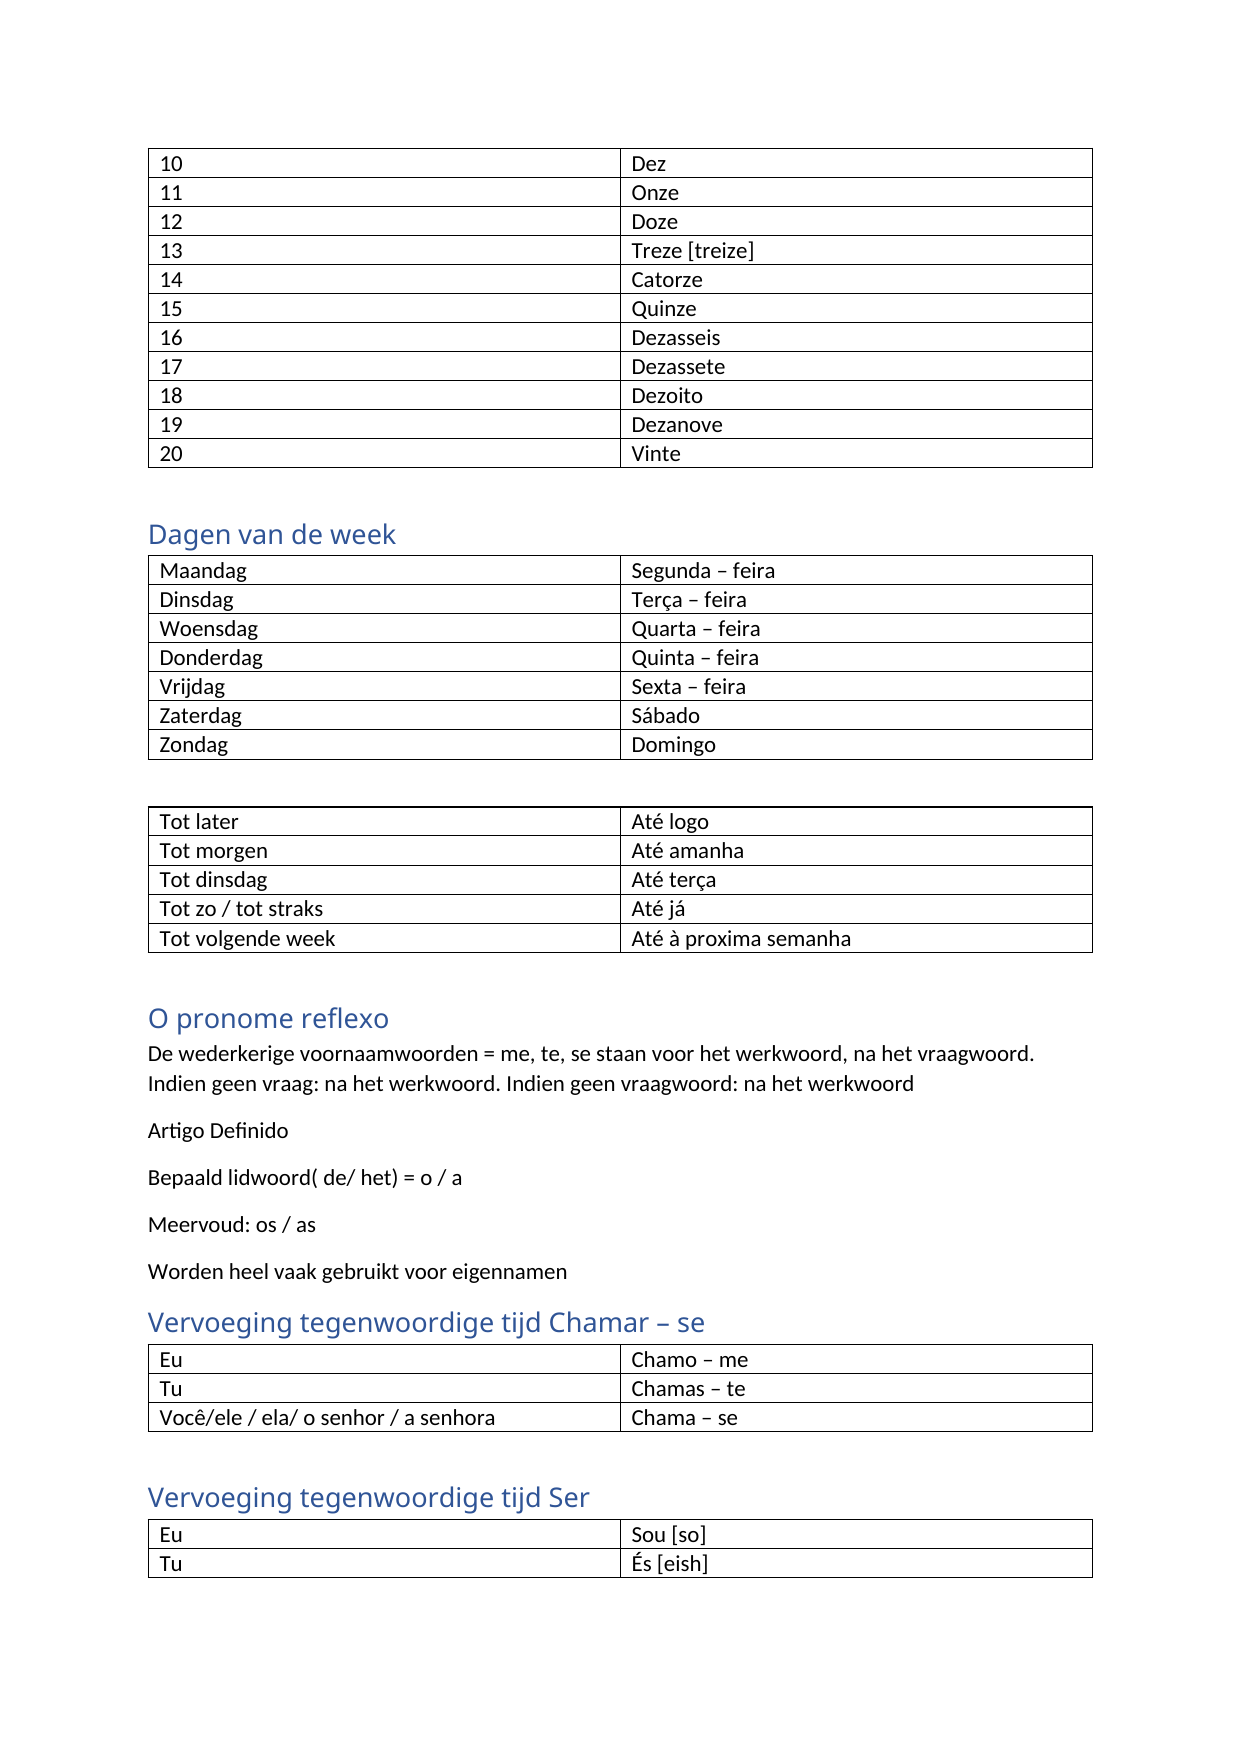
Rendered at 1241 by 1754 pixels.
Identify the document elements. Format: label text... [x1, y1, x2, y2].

subtitle Vervoeging tegenwoordige tijd Chamar – se [148, 1304, 1093, 1341]
table_cell 14 [149, 265, 620, 293]
table_cell Até à proxima semanha [621, 924, 1092, 952]
table_header Eu [149, 1345, 620, 1373]
table_cell És [eish] [621, 1549, 1092, 1577]
table_header Sou [so] [621, 1520, 1092, 1548]
text Artigo Definido [148, 1116, 1093, 1144]
table_cell Woensdag [149, 614, 620, 642]
table_cell 10 [149, 149, 620, 177]
table_cell Dezoito [621, 381, 1092, 409]
table_cell 11 [149, 178, 620, 206]
table_cell Dezasseis [621, 323, 1092, 351]
subtitle Dagen van de week [148, 515, 1093, 552]
table_cell Tot morgen [149, 836, 620, 864]
table_cell Chama – se [621, 1403, 1092, 1431]
table_cell 17 [149, 352, 620, 380]
table_header Chamo – me [621, 1345, 1092, 1373]
subtitle O pronome reflexo [148, 999, 1093, 1036]
table_cell Tot zo / tot straks [149, 895, 620, 923]
table_header Até logo [621, 808, 1092, 835]
table_cell Zaterdag [149, 701, 620, 729]
table_cell Quarta – feira [621, 614, 1092, 642]
table_cell 12 [149, 207, 620, 235]
table_cell 15 [149, 294, 620, 322]
table_cell Sábado [621, 701, 1092, 729]
table_header Segunda – feira [621, 556, 1092, 584]
table_cell 20 [149, 439, 620, 467]
table_cell Terça – feira [621, 585, 1092, 613]
table_cell Doze [621, 207, 1092, 235]
table_cell Até já [621, 895, 1092, 923]
table_cell Vrijdag [149, 672, 620, 700]
subtitle Vervoeging tegenwoordige tijd Ser [148, 1479, 1093, 1516]
table_cell Tot dinsdag [149, 866, 620, 893]
table_header Maandag [149, 556, 620, 584]
text Meervoud: os / as [148, 1210, 1093, 1238]
table_header Eu [149, 1520, 620, 1548]
table_cell Tu [149, 1549, 620, 1577]
table_cell 13 [149, 236, 620, 264]
text De wederkerige voornaamwoorden = me, te, se staan voor het werkwoord, na het vraagwoord. Indien geen vraag: na het werkwoord. Indien geen vraagwoord: na het werkwoord [148, 1039, 1093, 1098]
table_cell Dezassete [621, 352, 1092, 380]
table_cell Quinze [621, 294, 1092, 322]
table_cell Tu [149, 1374, 620, 1402]
table_cell Zondag [149, 730, 620, 758]
table_cell Dezanove [621, 410, 1092, 438]
table_cell Donderdag [149, 643, 620, 671]
table_cell 16 [149, 323, 620, 351]
table_cell Onze [621, 178, 1092, 206]
table_cell Tot volgende week [149, 924, 620, 952]
text Worden heel vaak gebruikt voor eigennamen [148, 1257, 1093, 1285]
table_cell Você/ele / ela/ o senhor / a senhora [149, 1403, 620, 1431]
table_cell Até amanha [621, 836, 1092, 864]
table_header Tot later [149, 808, 620, 835]
table_cell Quinta – feira [621, 643, 1092, 671]
table_cell Domingo [621, 730, 1092, 758]
table_cell Vinte [621, 439, 1092, 467]
text Bepaald lidwoord( de/ het) = o / a [148, 1163, 1093, 1191]
table_cell Dez [621, 149, 1092, 177]
table_cell Até terça [621, 866, 1092, 893]
table_cell Catorze [621, 265, 1092, 293]
table_cell 18 [149, 381, 620, 409]
table_cell 19 [149, 410, 620, 438]
table_cell Treze [treize] [621, 236, 1092, 264]
table_cell Dinsdag [149, 585, 620, 613]
table_cell Sexta – feira [621, 672, 1092, 700]
table_cell Chamas – te [621, 1374, 1092, 1402]
